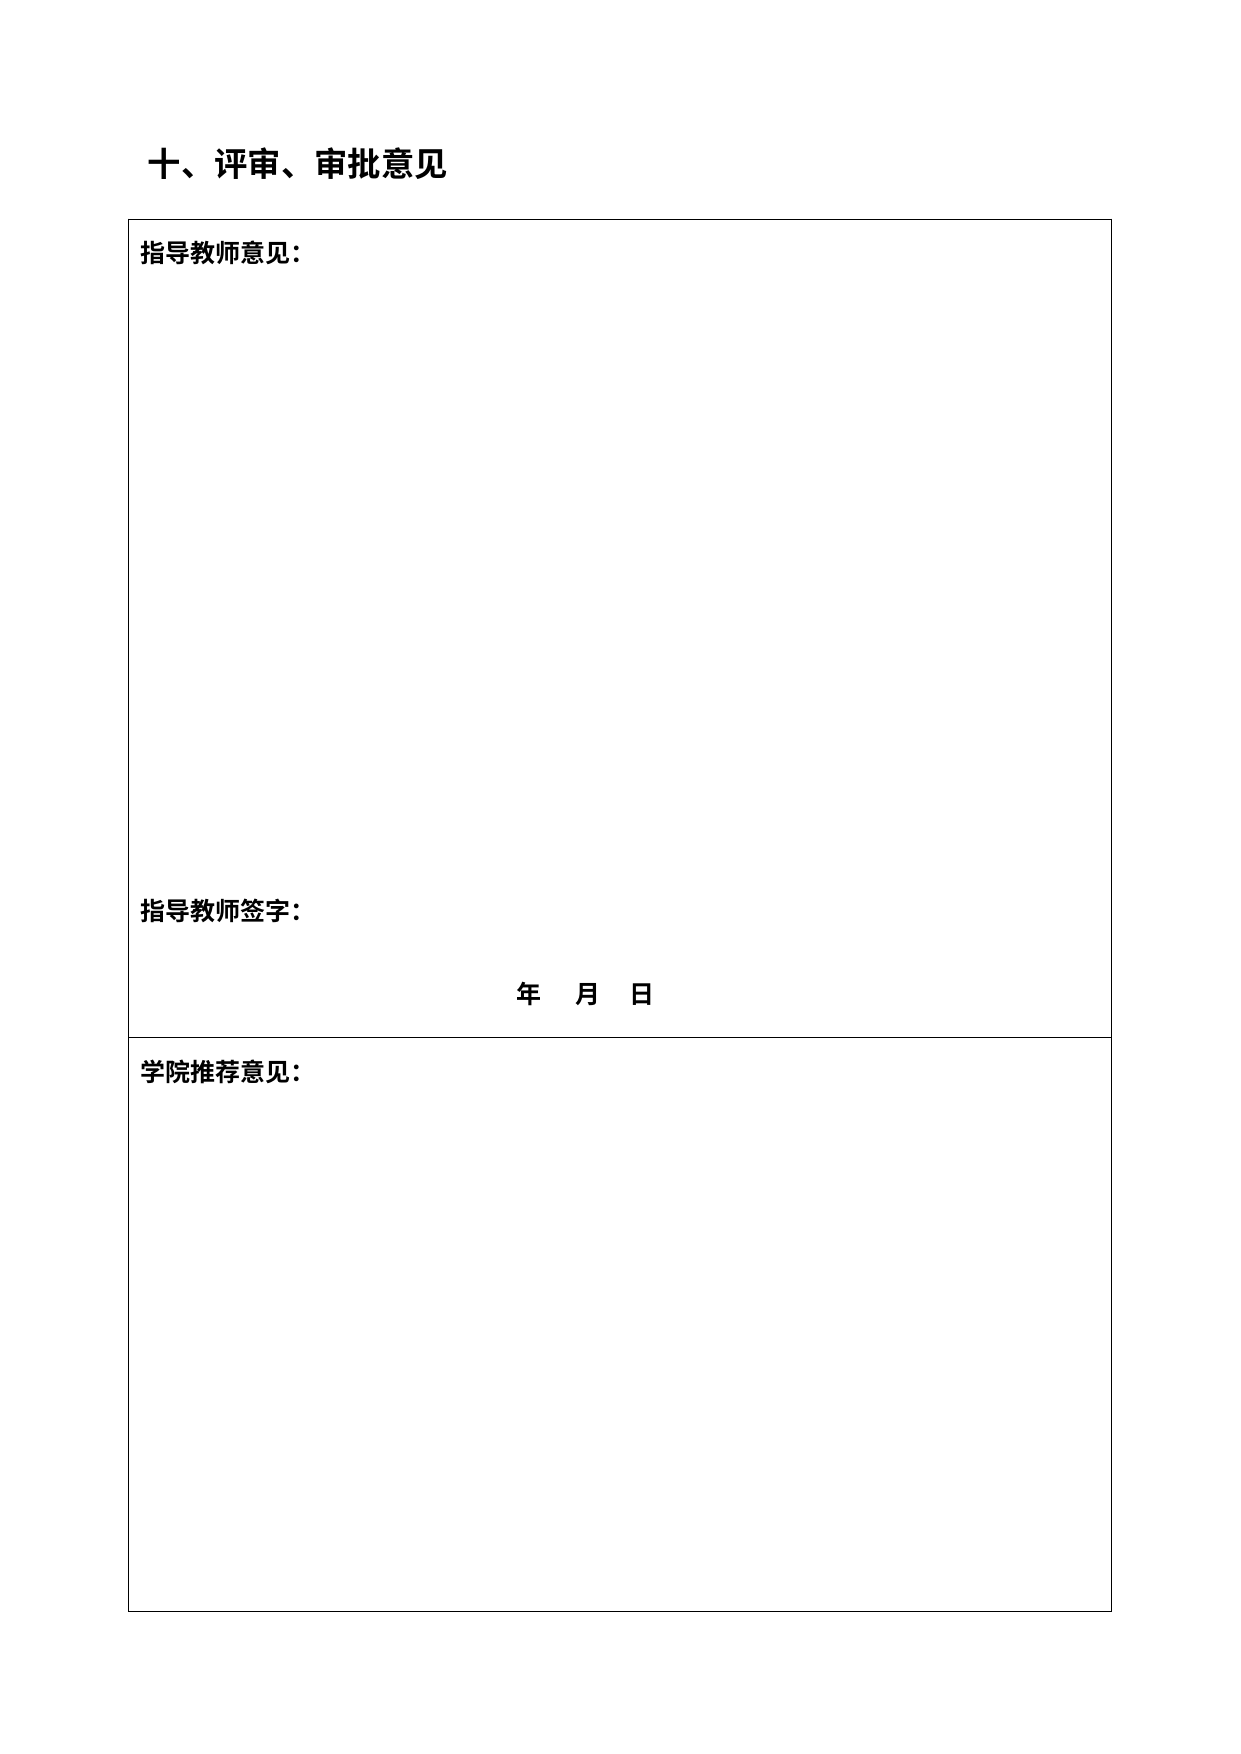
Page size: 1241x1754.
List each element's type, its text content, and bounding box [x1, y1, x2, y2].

text 十、评审、审批意见 [148, 129, 1092, 194]
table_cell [129, 1038, 1111, 1611]
table_header 指导教师意见： 指导教师签字： 年 月 日 [129, 220, 1111, 1037]
